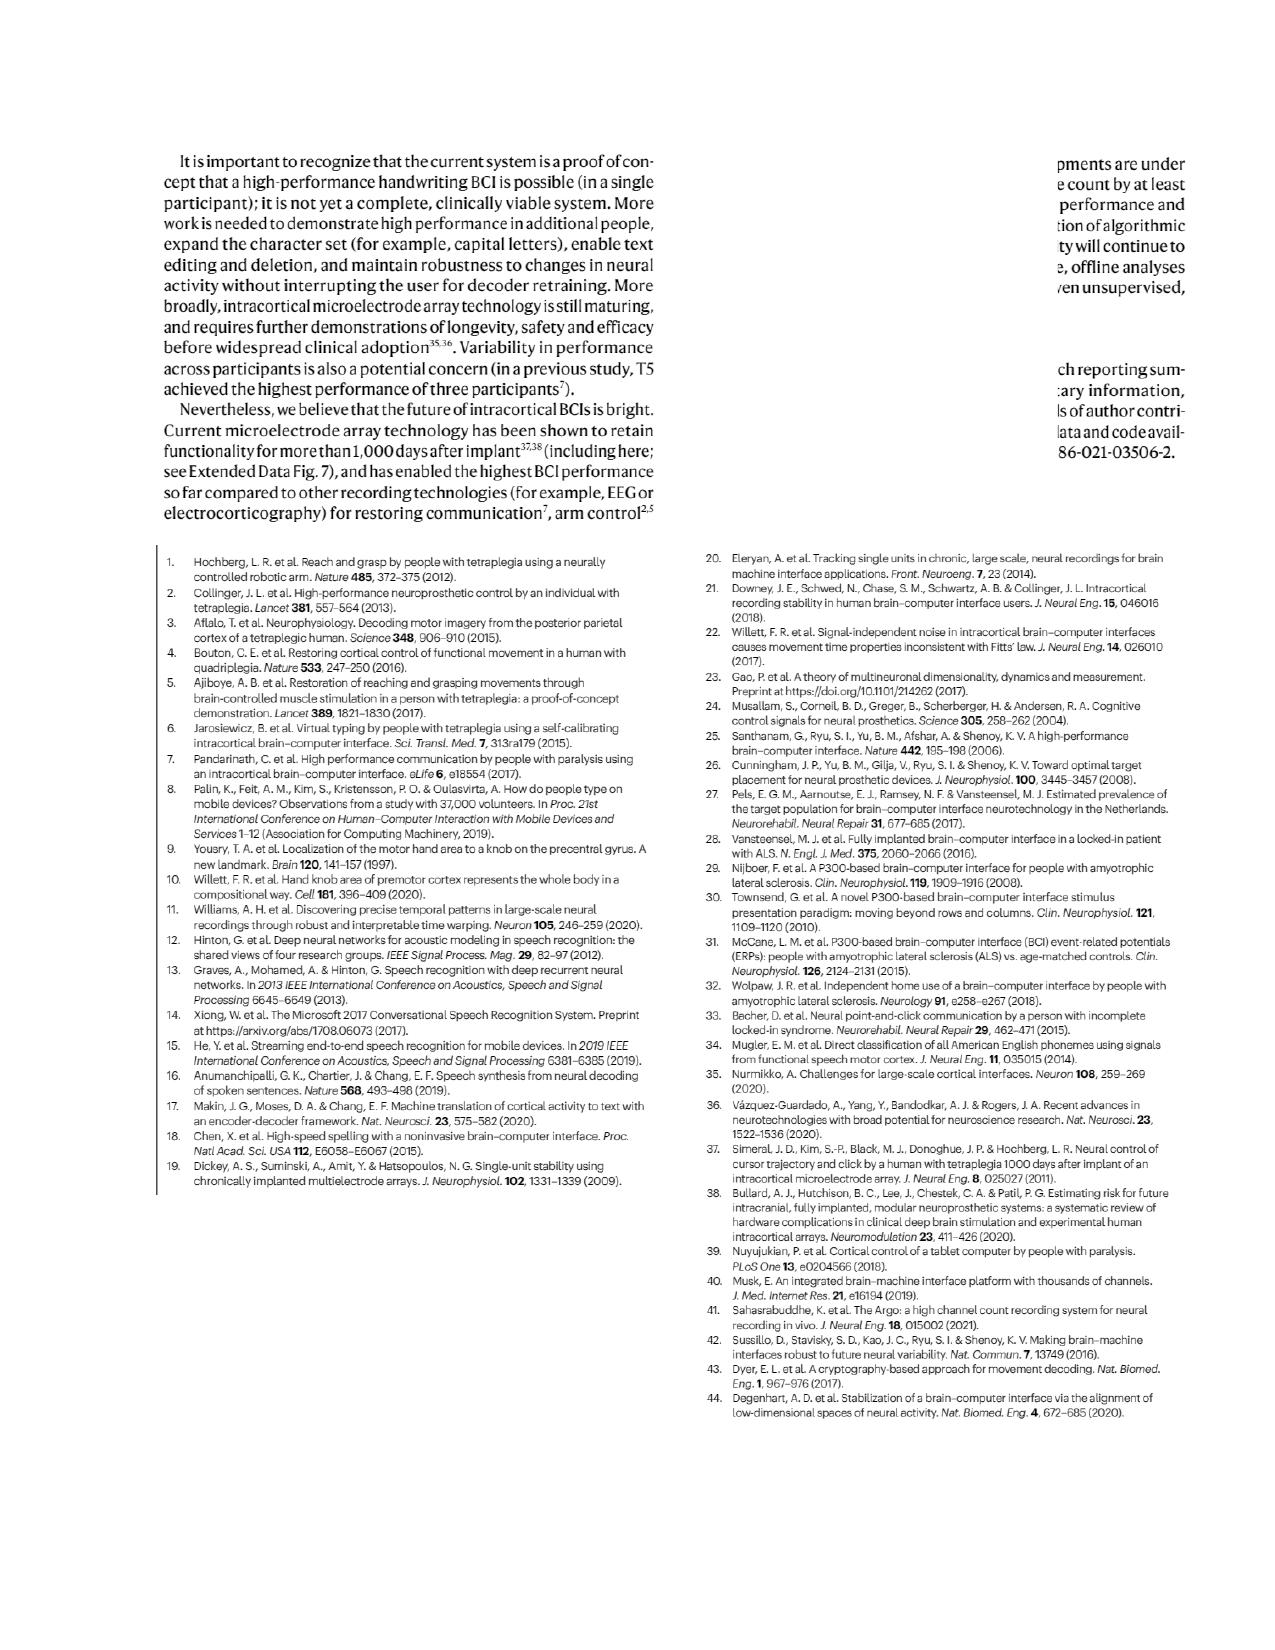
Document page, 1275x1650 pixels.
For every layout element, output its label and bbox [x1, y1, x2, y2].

picture [155, 150, 663, 526]
picture [1057, 154, 1189, 474]
picture [150, 545, 650, 1195]
picture [696, 550, 1179, 1423]
